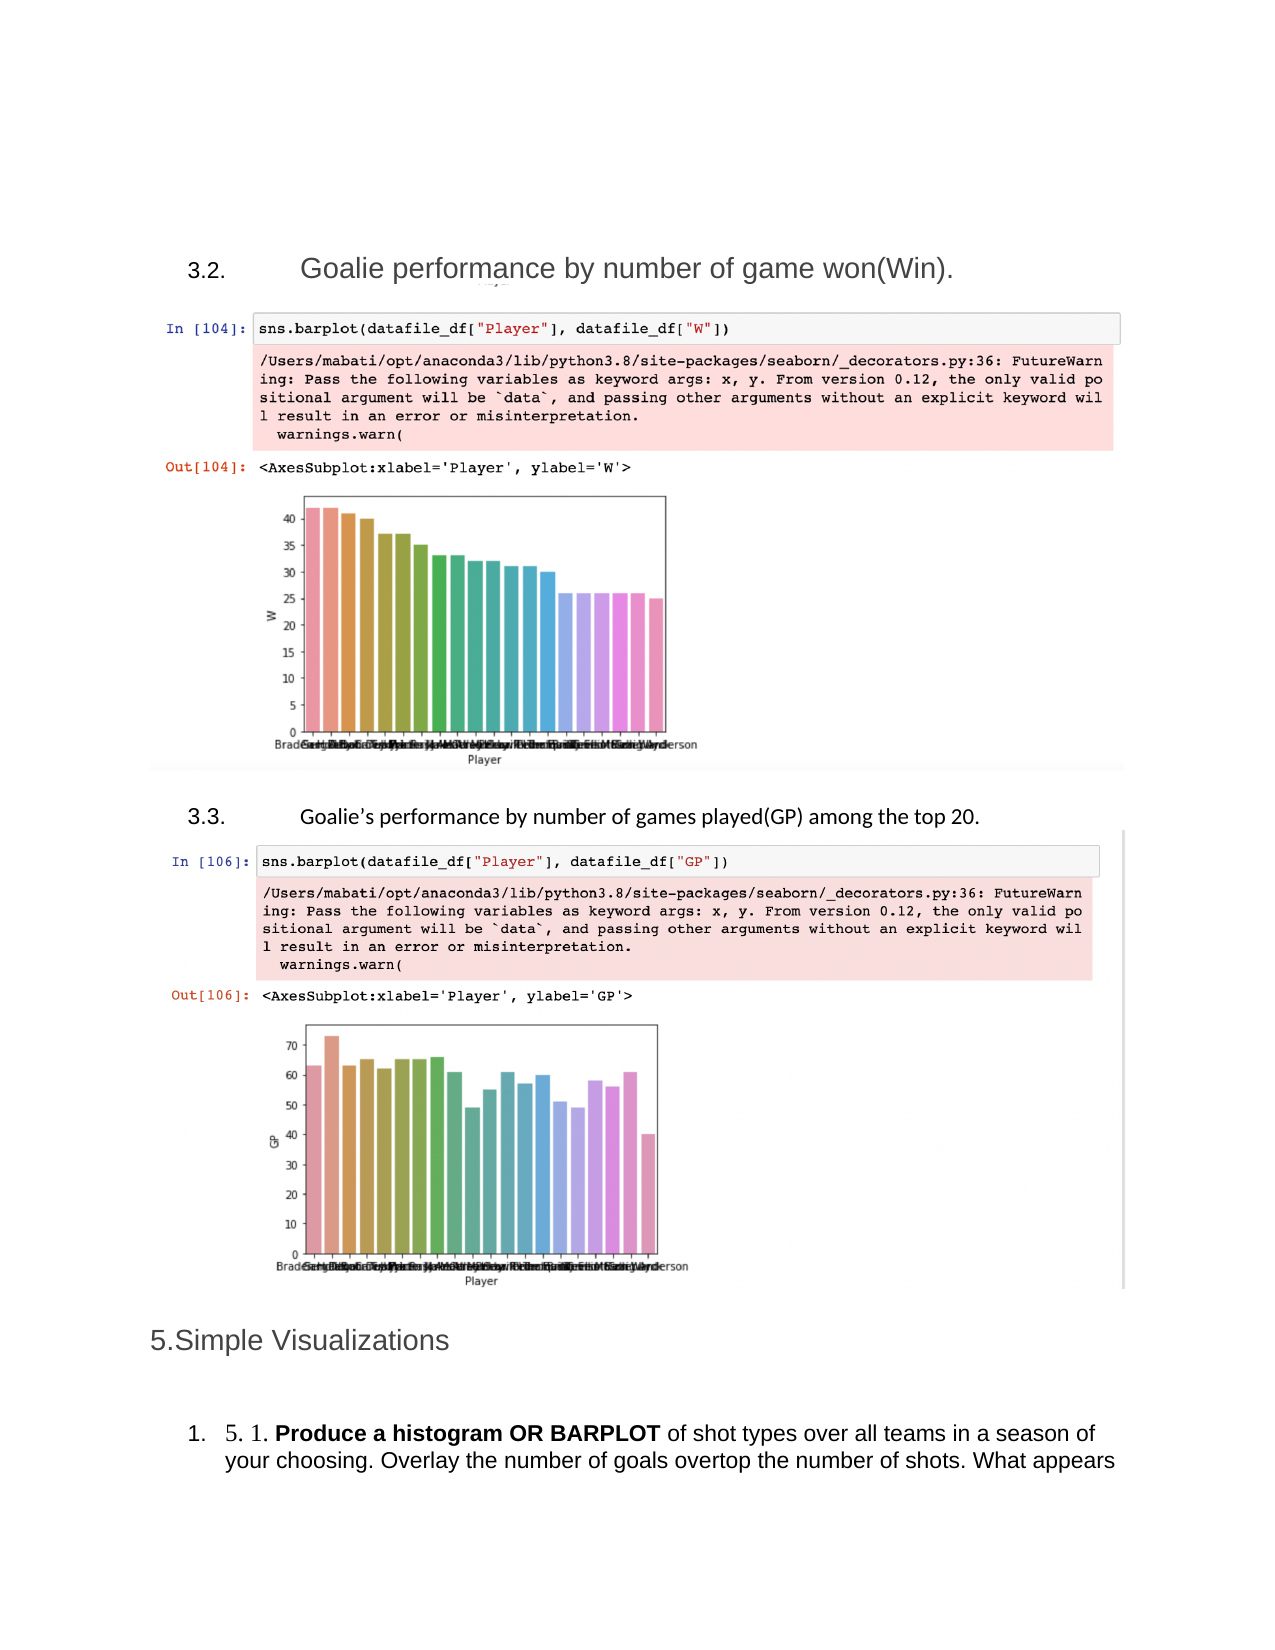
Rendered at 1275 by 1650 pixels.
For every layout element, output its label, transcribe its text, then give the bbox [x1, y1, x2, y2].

picture [150, 284, 1125, 770]
list Goalie performance by number of game won(Win). [187, 251, 1125, 284]
list Goalie’s performance by number of games played(GP) among the top 20. [187, 802, 1125, 830]
text 5.Simple Visualizations [150, 1323, 1125, 1356]
picture [150, 830, 1125, 1289]
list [187, 1418, 1125, 1473]
